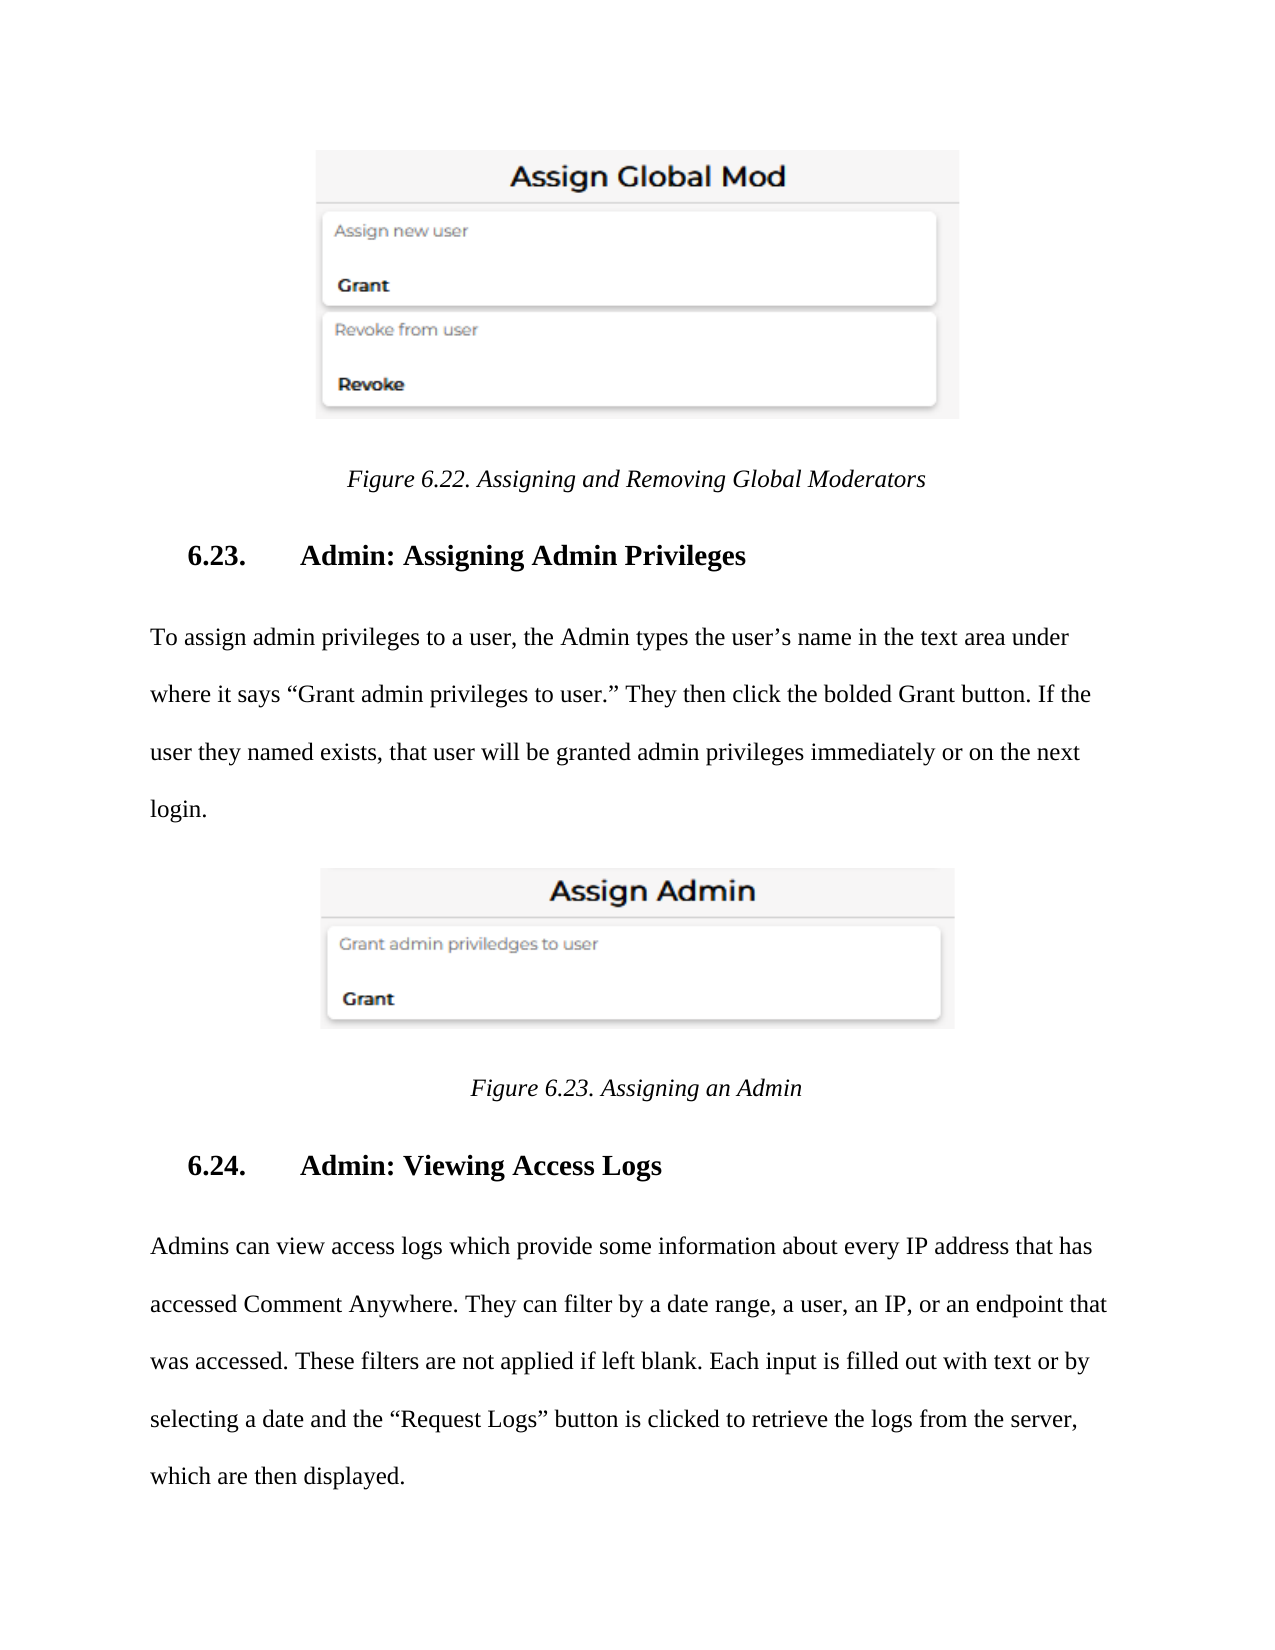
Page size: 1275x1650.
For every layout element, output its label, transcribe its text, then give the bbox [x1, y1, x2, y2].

text To assign admin privileges to a user, the Admin types the user’s name in the text area under where it says “Grant admin privileges to user.” They then click the bolded Grant button. If the user they named exists, that user will be granted admin privileges immediately or on the next login. [150, 622, 1125, 823]
text Figure 6.22. Assigning and Removing Global Moderators [150, 464, 1125, 493]
subtitle Admin: Viewing Access Logs [187, 1148, 1125, 1181]
subtitle Admin: Assigning Admin Privileges [187, 538, 1125, 572]
picture [315, 150, 960, 419]
picture [320, 868, 955, 1029]
text Figure 6.23. Assigning an Admin [150, 1073, 1125, 1102]
text Admins can view access logs which provide some information about every IP address that has accessed Comment Anywhere. They can filter by a date range, a user, an IP, or an endpoint that was accessed. These filters are not applied if left blank. Each input is filled out with text or by selecting a date and the “Request Logs” button is clicked to retrieve the logs from the server, which are then displayed. [150, 1231, 1125, 1490]
